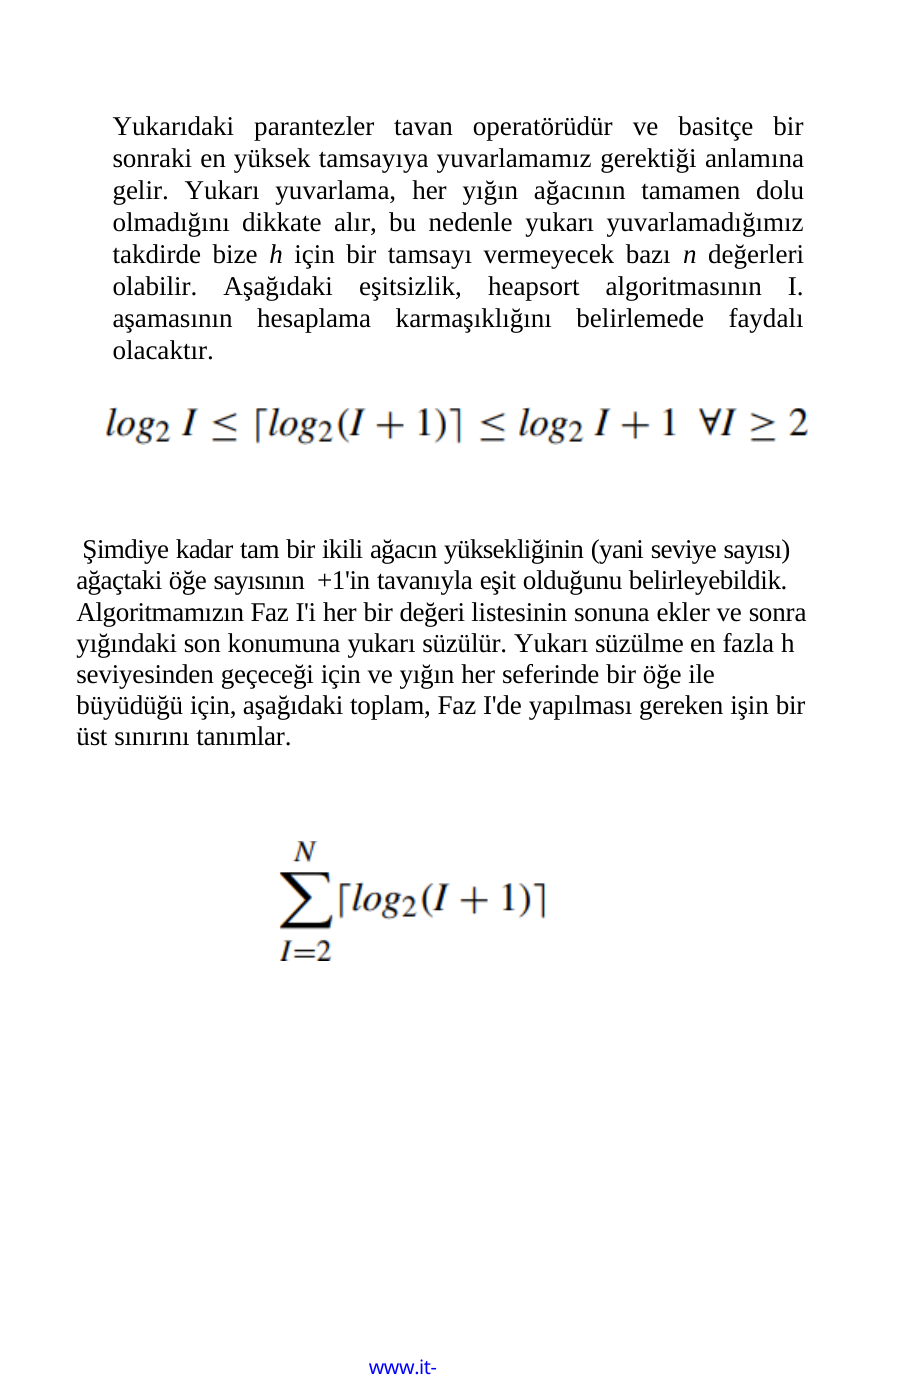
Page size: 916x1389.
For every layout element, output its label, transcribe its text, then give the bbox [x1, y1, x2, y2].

text Yukarıdaki parantezler tavan operatörüdür ve basitçe bir sonraki en yüksek tamsayıya yuvarlamamız gerektiği anlamına gelir. Yukarı yuvarlama, her yığın ağacının tamamen dolu olmadığını dikkate alır, bu nedenle yukarı yuvarlamadığımız takdirde bize h için bir tamsayı vermeyecek bazı n değerleri olabilir. Aşağıdaki eşitsizlik, heapsort algoritmasının I. aşamasının hesaplama karmaşıklığını belirlemede faydalı olacaktır. [112, 110, 804, 365]
picture [105, 407, 809, 445]
picture [279, 841, 546, 961]
text Şimdiye kadar tam bir ikili ağacın yüksekliğinin (yani seviye sayısı) ağaçtaki öğe sayısının +1'in tavanıyla eşit olduğunu belirleyebildik. Algoritmamızın Faz I'i her bir değeri listesinin sonuna ekler ve sonra yığındaki son konumuna yukarı süzülür. Yukarı süzülme en fazla h seviyesinden geçeceği için ve yığın her seferinde bir öğe ile büyüdüğü için, aşağıdaki toplam, Faz I'de yapılması gereken işin bir üst sınırını tanımlar. [76, 533, 827, 751]
